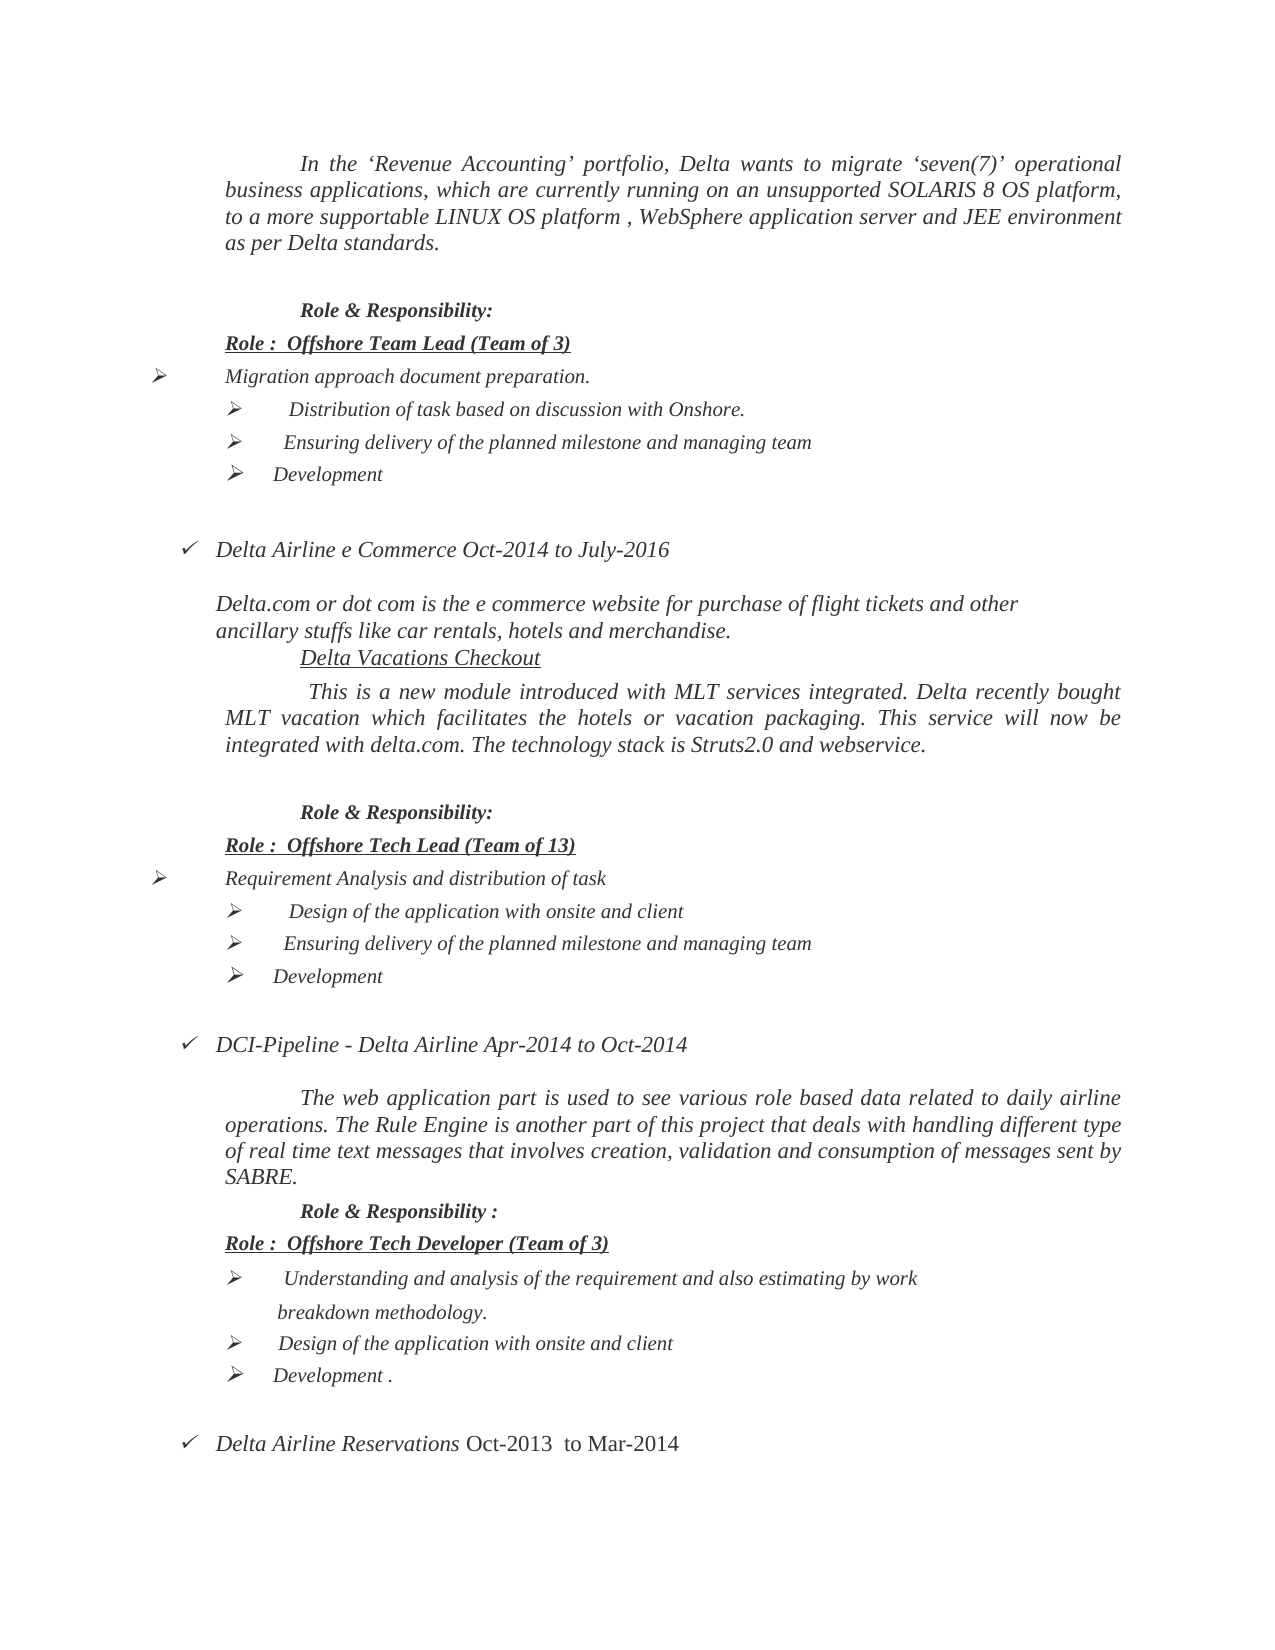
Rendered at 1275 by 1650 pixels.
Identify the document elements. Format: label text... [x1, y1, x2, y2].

text Role & Responsibility: [225, 297, 1125, 322]
text This is a new module introduced with MLT services integrated. Delta recently bought MLT vacation which facilitates the hotels or vacation packaging. This service will now be integrated with delta.com. The technology stack is Struts2.0 and webservice. [225, 678, 1125, 757]
list Design of the application with onsite and client [225, 1330, 1125, 1355]
text The web application part is used to see various role based data related to daily airline operations. The Rule Engine is another part of this project that deals with handling different type of real time text messages that involves creation, validation and consumption of messages sent by SABRE. [225, 1084, 1125, 1190]
text In the ‘Revenue Accounting’ portfolio, Delta wants to migrate ‘seven(7)’ operational business applications, which are currently running on an unsupported SOLARIS 8 OS platform, to a more supportable LINUX OS platform , WebSphere application server and JEE environment as per Delta standards. [225, 150, 1125, 255]
text Delta Vacations Checkout [225, 644, 1125, 670]
list Requirement Analysis and distribution of task [150, 865, 1125, 890]
text Role : Offshore Tech Developer (Team of 3) [225, 1230, 1125, 1255]
text Role & Responsibility : [225, 1198, 1125, 1223]
text Role : Offshore Team Lead (Team of 3) [225, 330, 1125, 355]
list Delta Airline Reservations Oct-2013 to Mar-2014 [178, 1430, 1086, 1457]
list Development [225, 963, 1125, 988]
list Development [225, 461, 1125, 486]
list Ensuring delivery of the planned milestone and managing team [225, 429, 1125, 454]
list Migration approach document preparation. [150, 363, 1125, 388]
list Distribution of task based on discussion with Onshore. [225, 396, 1125, 421]
text Role : Offshore Tech Lead (Team of 13) [225, 832, 1125, 857]
list Delta Airline e Commerce Oct-2014 to July-2016 [178, 536, 1086, 563]
text breakdown methodology. [225, 1297, 1125, 1324]
list Development . [225, 1363, 1125, 1388]
list Delta.com or dot com is the e commerce website for purchase of flight tickets and other ancillary stuffs like car rentals, hotels and merchandise. [216, 590, 1086, 644]
list Understanding and analysis of the requirement and also estimating by work [225, 1263, 1125, 1290]
text Role & Responsibility: [225, 799, 1125, 824]
list Ensuring delivery of the planned milestone and managing team [225, 930, 1125, 955]
list Design of the application with onsite and client [225, 898, 1125, 923]
list DCI-Pipeline - Delta Airline Apr-2014 to Oct-2014 [178, 1030, 1086, 1057]
